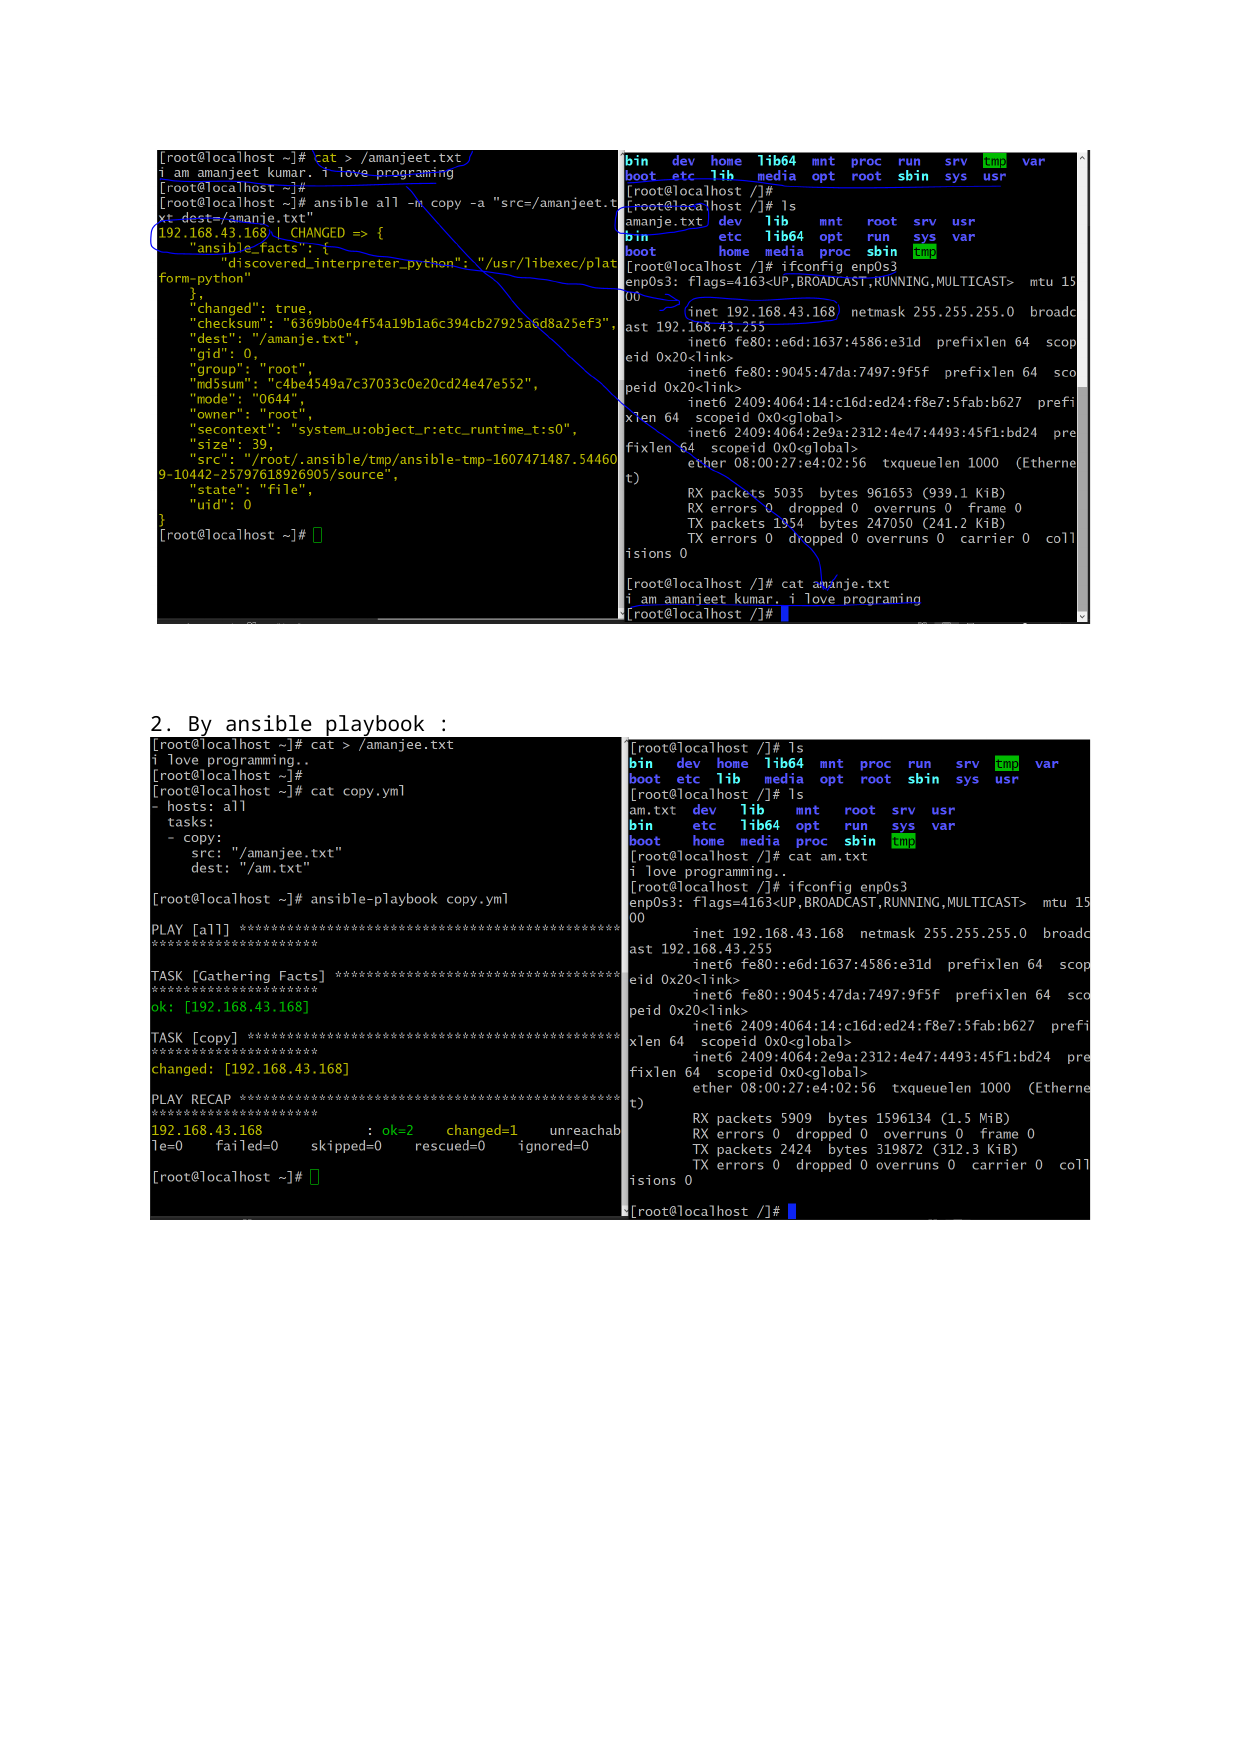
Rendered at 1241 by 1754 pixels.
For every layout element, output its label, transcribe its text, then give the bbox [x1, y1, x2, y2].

text 2. By ansible playbook : [150, 709, 1090, 737]
picture [150, 150, 1091, 624]
picture [150, 737, 1091, 1220]
